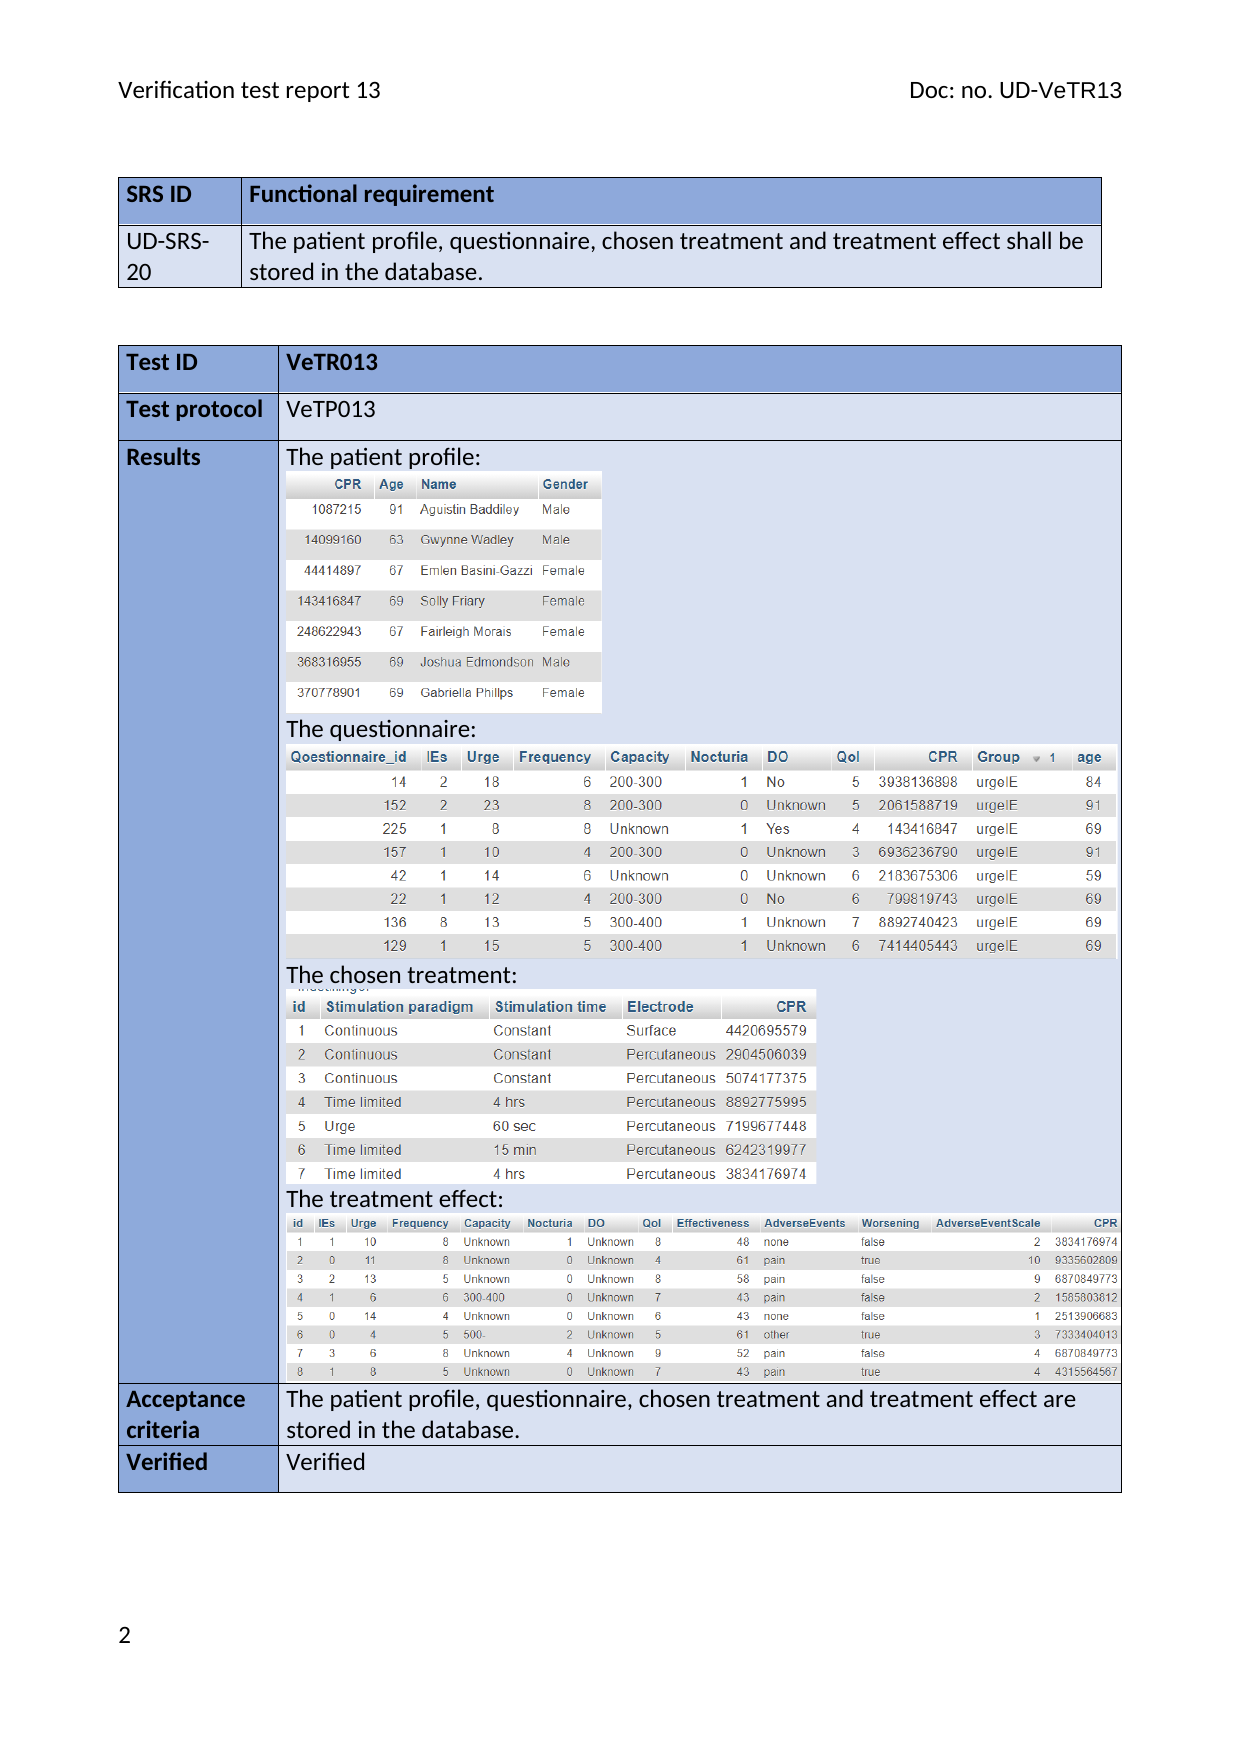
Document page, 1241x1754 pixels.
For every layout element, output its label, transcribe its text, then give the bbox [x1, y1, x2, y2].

table_header Functional requirement [242, 178, 1101, 224]
table_cell The patient profile, questionnaire, chosen treatment and treatment effect are stored in the database. [279, 1384, 1121, 1445]
table_cell Results [119, 441, 278, 1383]
table_cell Verified [119, 1446, 278, 1492]
table_cell The patient profile: The questionnaire: The chosen treatment: The treatment effect: [279, 441, 1121, 1383]
table_cell Verified [279, 1446, 1121, 1492]
table_cell UD-SRS-20 [119, 226, 241, 287]
table_header VeTR013 [279, 346, 1121, 392]
table_header SRS ID [119, 178, 241, 224]
table_cell The patient profile, questionnaire, chosen treatment and treatment effect shall be stored in the database. [242, 226, 1101, 287]
table_header Test ID [119, 346, 278, 392]
picture [286, 1213, 1121, 1383]
picture [286, 989, 817, 1184]
picture [286, 471, 602, 714]
table_cell Test protocol [119, 394, 278, 440]
table_cell VeTP013 [279, 394, 1121, 440]
picture [286, 744, 1118, 959]
table_cell Acceptance criteria [119, 1384, 278, 1445]
